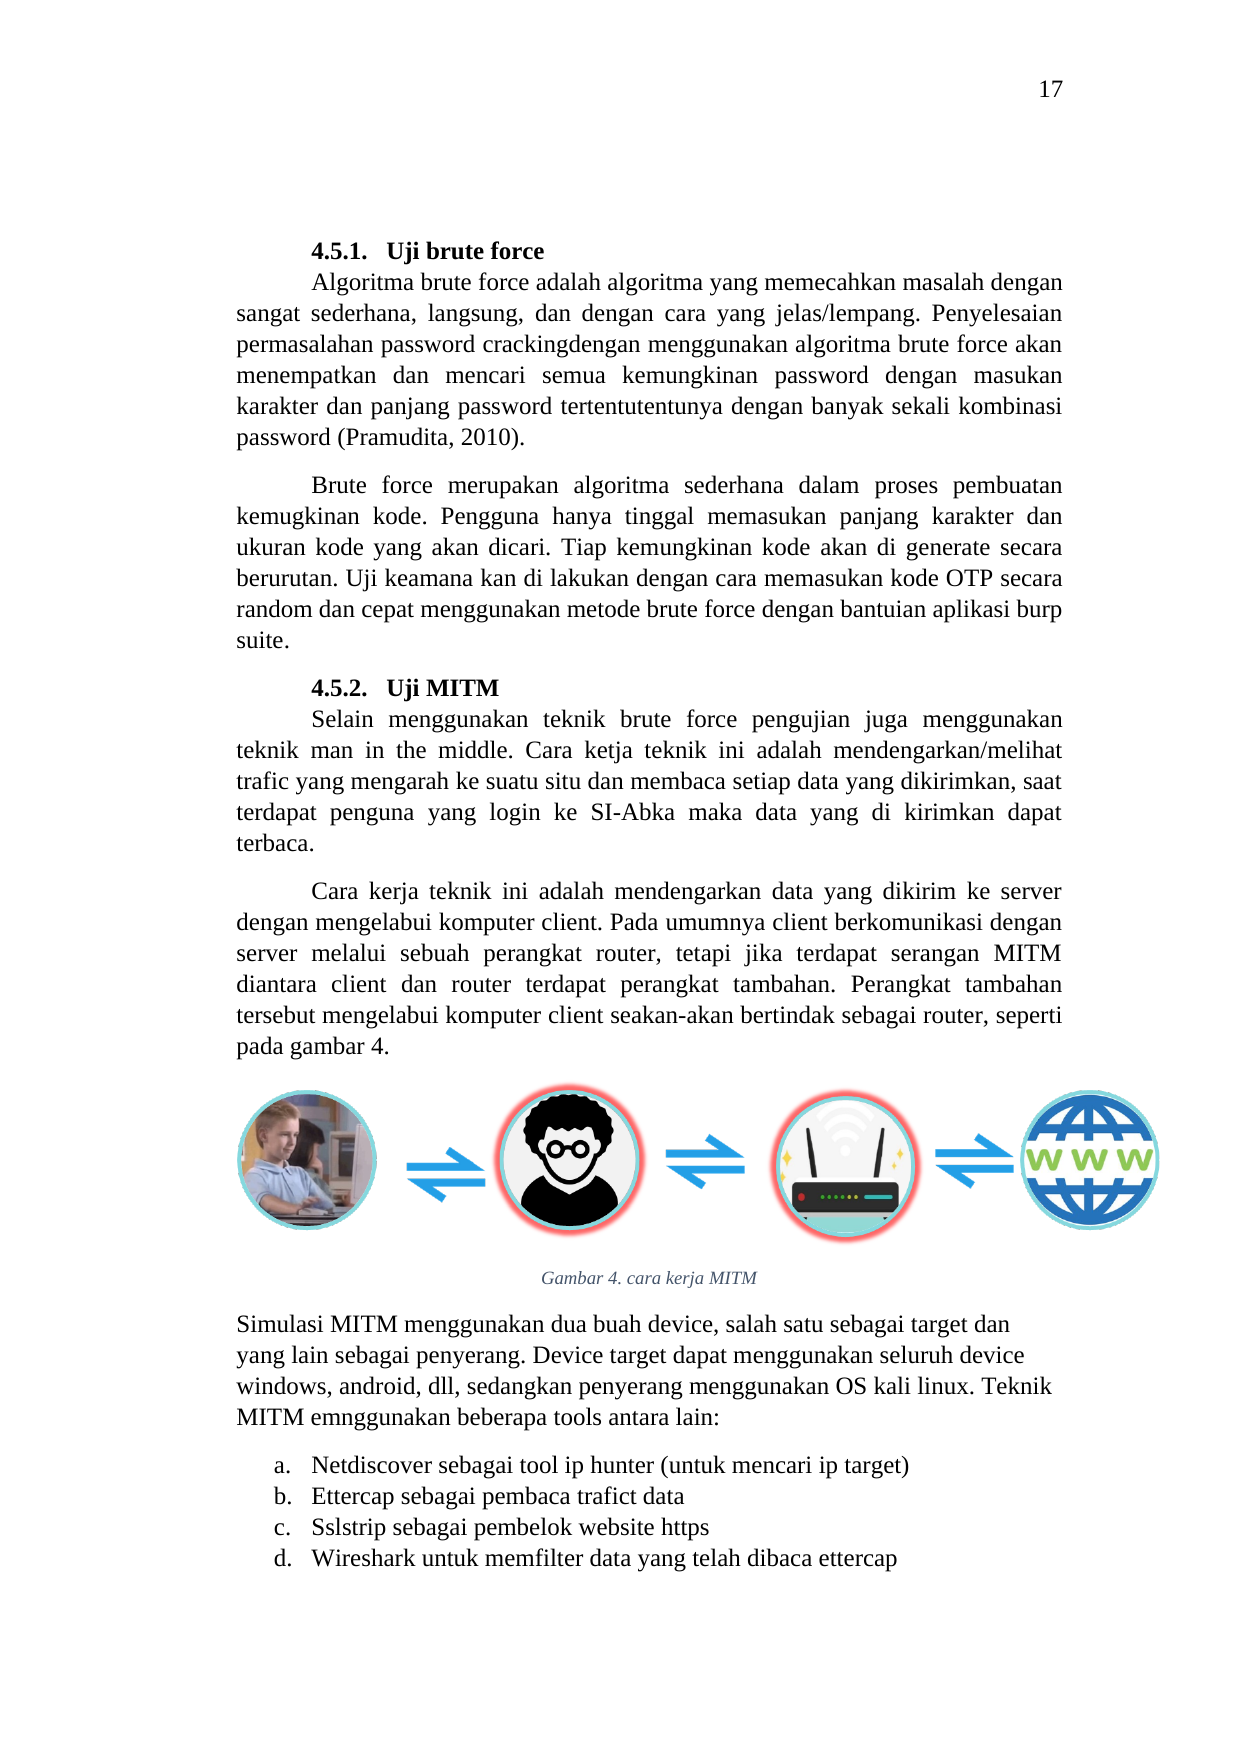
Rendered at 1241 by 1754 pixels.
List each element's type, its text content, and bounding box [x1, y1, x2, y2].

list Wireshark untuk memfilter data yang telah dibaca ettercap [274, 1543, 1063, 1572]
subtitle Uji brute force [311, 236, 1063, 265]
text Simulasi MITM menggunakan dua buah device, salah satu sebagai target dan yang lain sebagai penyerang. Device target dapat menggunakan seluruh device windows, android, dll, sedangkan penyerang menggunakan OS kali linux. Teknik MITM emnggunakan beberapa tools antara lain: [236, 1309, 1063, 1431]
text Algoritma brute force adalah algoritma yang memecahkan masalah dengan sangat sederhana, langsung, dan dengan cara yang jelas/lempang. Penyelesaian permasalahan password crackingdengan menggunakan algoritma brute force akan menempatkan dan mencari semua kemungkinan password dengan masukan karakter dan panjang password tertentutentunya dengan banyak sekali kombinasi password (Pramudita, 2010). [236, 267, 1063, 451]
text Brute force merupakan algoritma sederhana dalam proses pembuatan kemugkinan kode. Pengguna hanya tinggal memasukan panjang karakter dan ukuran kode yang akan dicari. Tiap kemungkinan kode akan di generate secara berurutan. Uji keamana kan di lakukan dengan cara memasukan kode OTP secara random dan cepat menggunakan metode brute force dengan bantuian aplikasi burp suite. [236, 470, 1063, 654]
list Netdiscover sebagai tool ip hunter (untuk mencari ip target) [274, 1450, 1063, 1479]
subtitle Uji MITM [311, 673, 1063, 702]
list Sslstrip sebagai pembelok website https [274, 1512, 1063, 1541]
list Ettercap sebagai pembaca trafict data [274, 1481, 1063, 1510]
picture [236, 1078, 1160, 1248]
text Cara kerja teknik ini adalah mendengarkan data yang dikirim ke server dengan mengelabui komputer client. Pada umumnya client berkomunikasi dengan server melalui sebuah perangkat router, tetapi jika terdapat serangan MITM diantara client dan router terdapat perangkat tambahan. Perangkat tambahan tersebut mengelabui komputer client seakan-akan bertindak sebagai router, seperti pada gambar 4. [236, 876, 1063, 1060]
text Gambar 4. cara kerja MITM [236, 1267, 1063, 1288]
text Selain menggunakan teknik brute force pengujian juga menggunakan teknik man in the middle. Cara ketja teknik ini adalah mendengarkan/melihat trafic yang mengarah ke suatu situ dan membaca setiap data yang dikirimkan, saat terdapat penguna yang login ke SI-Abka maka data yang di kirimkan dapat terbaca. [236, 704, 1063, 857]
